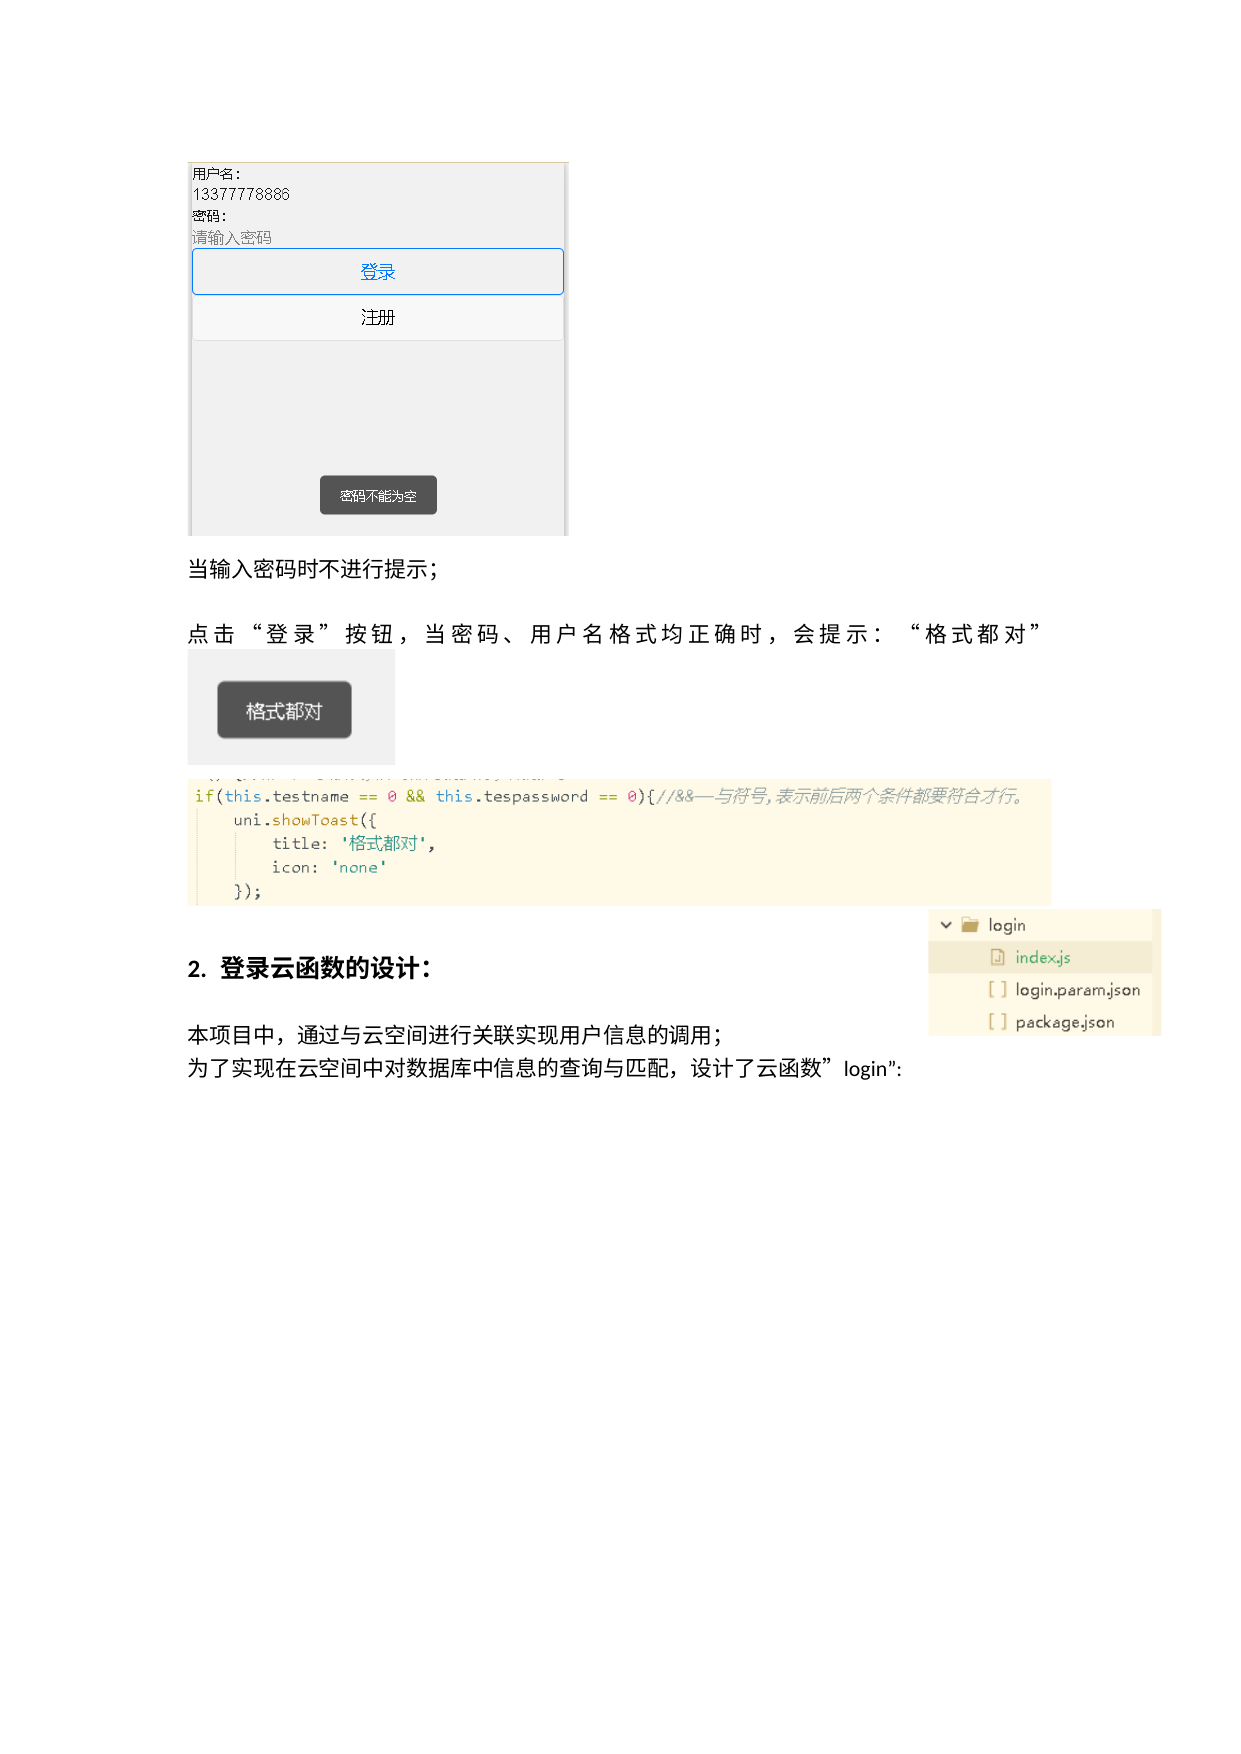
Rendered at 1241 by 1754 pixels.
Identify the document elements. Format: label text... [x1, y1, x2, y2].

list 本项目中，通过与云空间进行关联实现用户信息的调用； [187, 1018, 1053, 1050]
subtitle 登录云函数的设计： [187, 934, 927, 999]
picture [927, 909, 1161, 1035]
picture [187, 649, 396, 765]
picture [187, 779, 1052, 906]
list 为了实现在云空间中对数据库中信息的查询与匹配，设计了云函数”login”: [187, 1050, 1053, 1083]
picture [187, 162, 569, 536]
text 当输入密码时不进行提示； [187, 552, 1053, 584]
